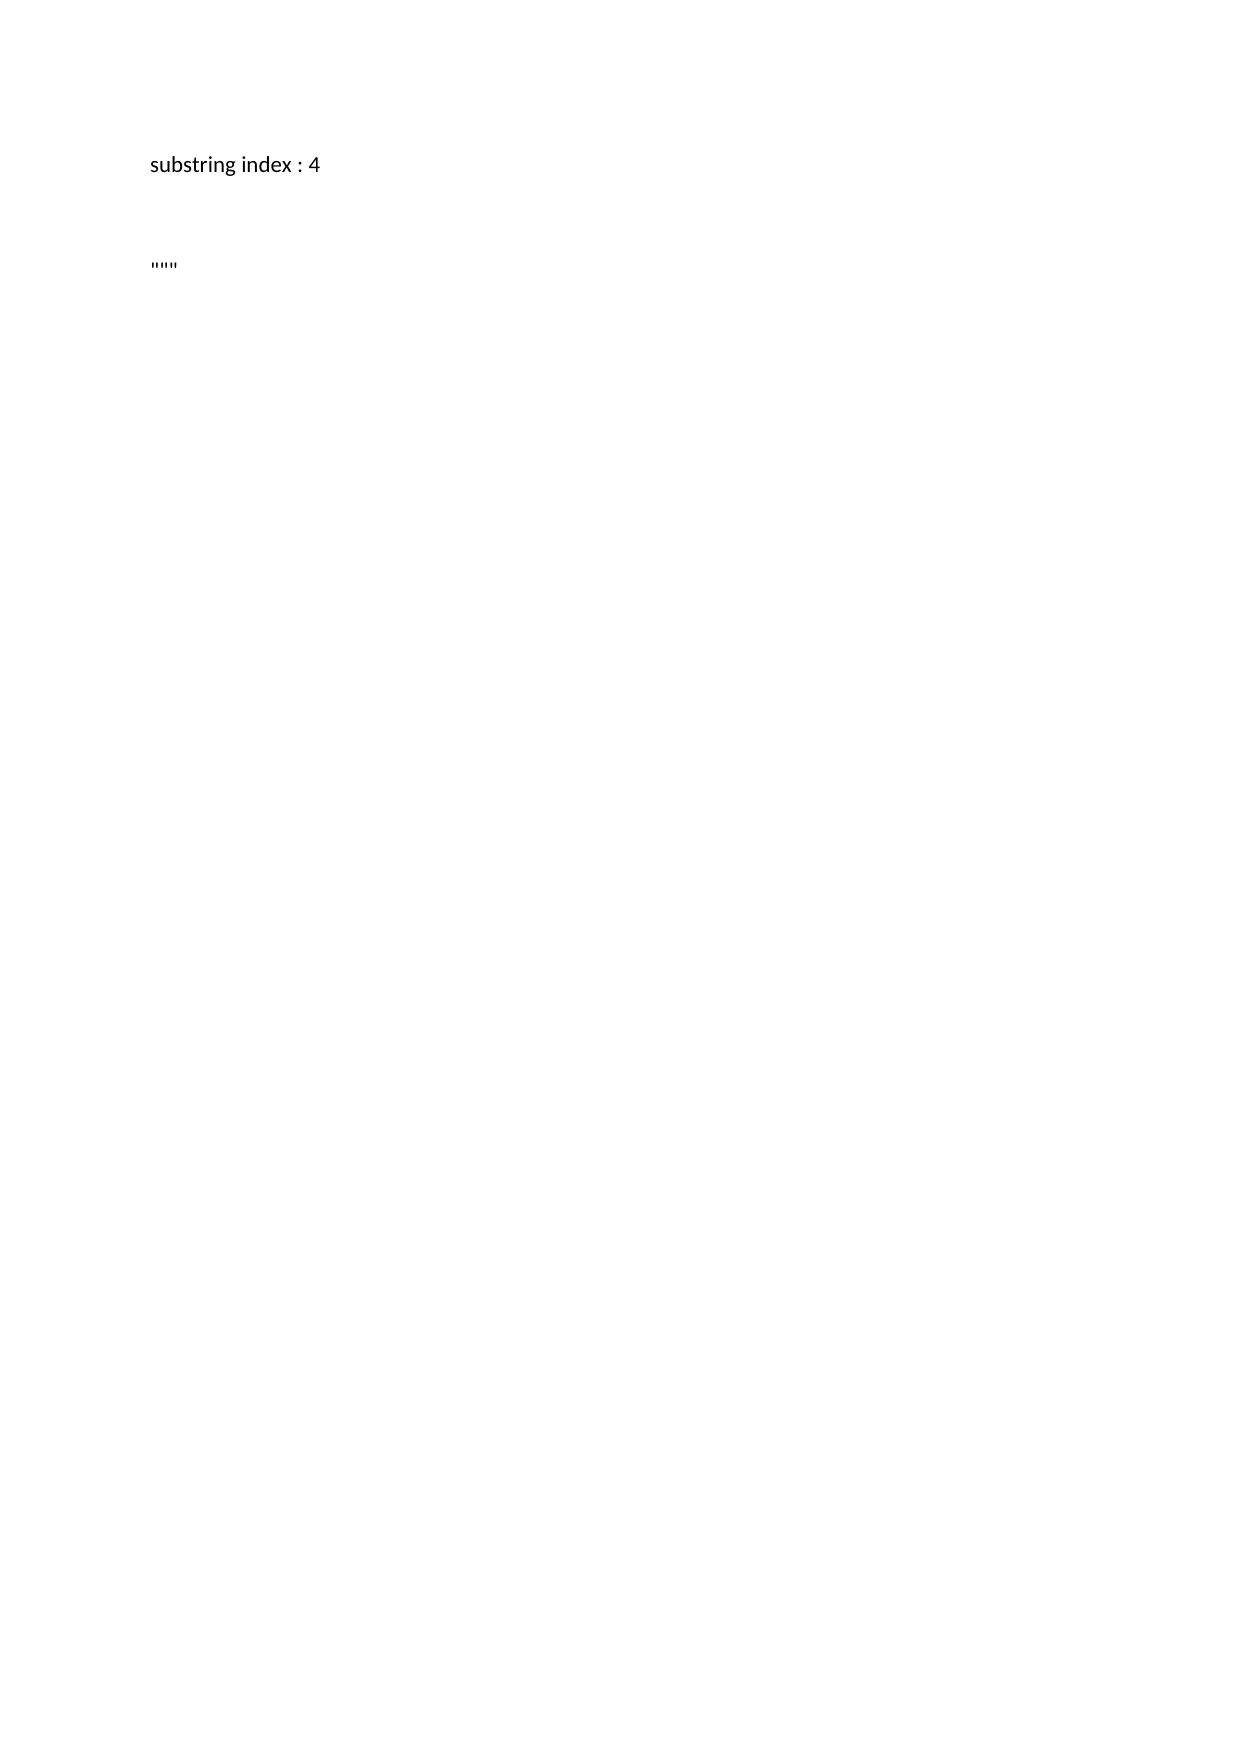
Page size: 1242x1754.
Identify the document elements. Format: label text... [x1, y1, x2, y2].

text """ [150, 257, 1067, 284]
text substring index : 4 [150, 150, 1067, 178]
